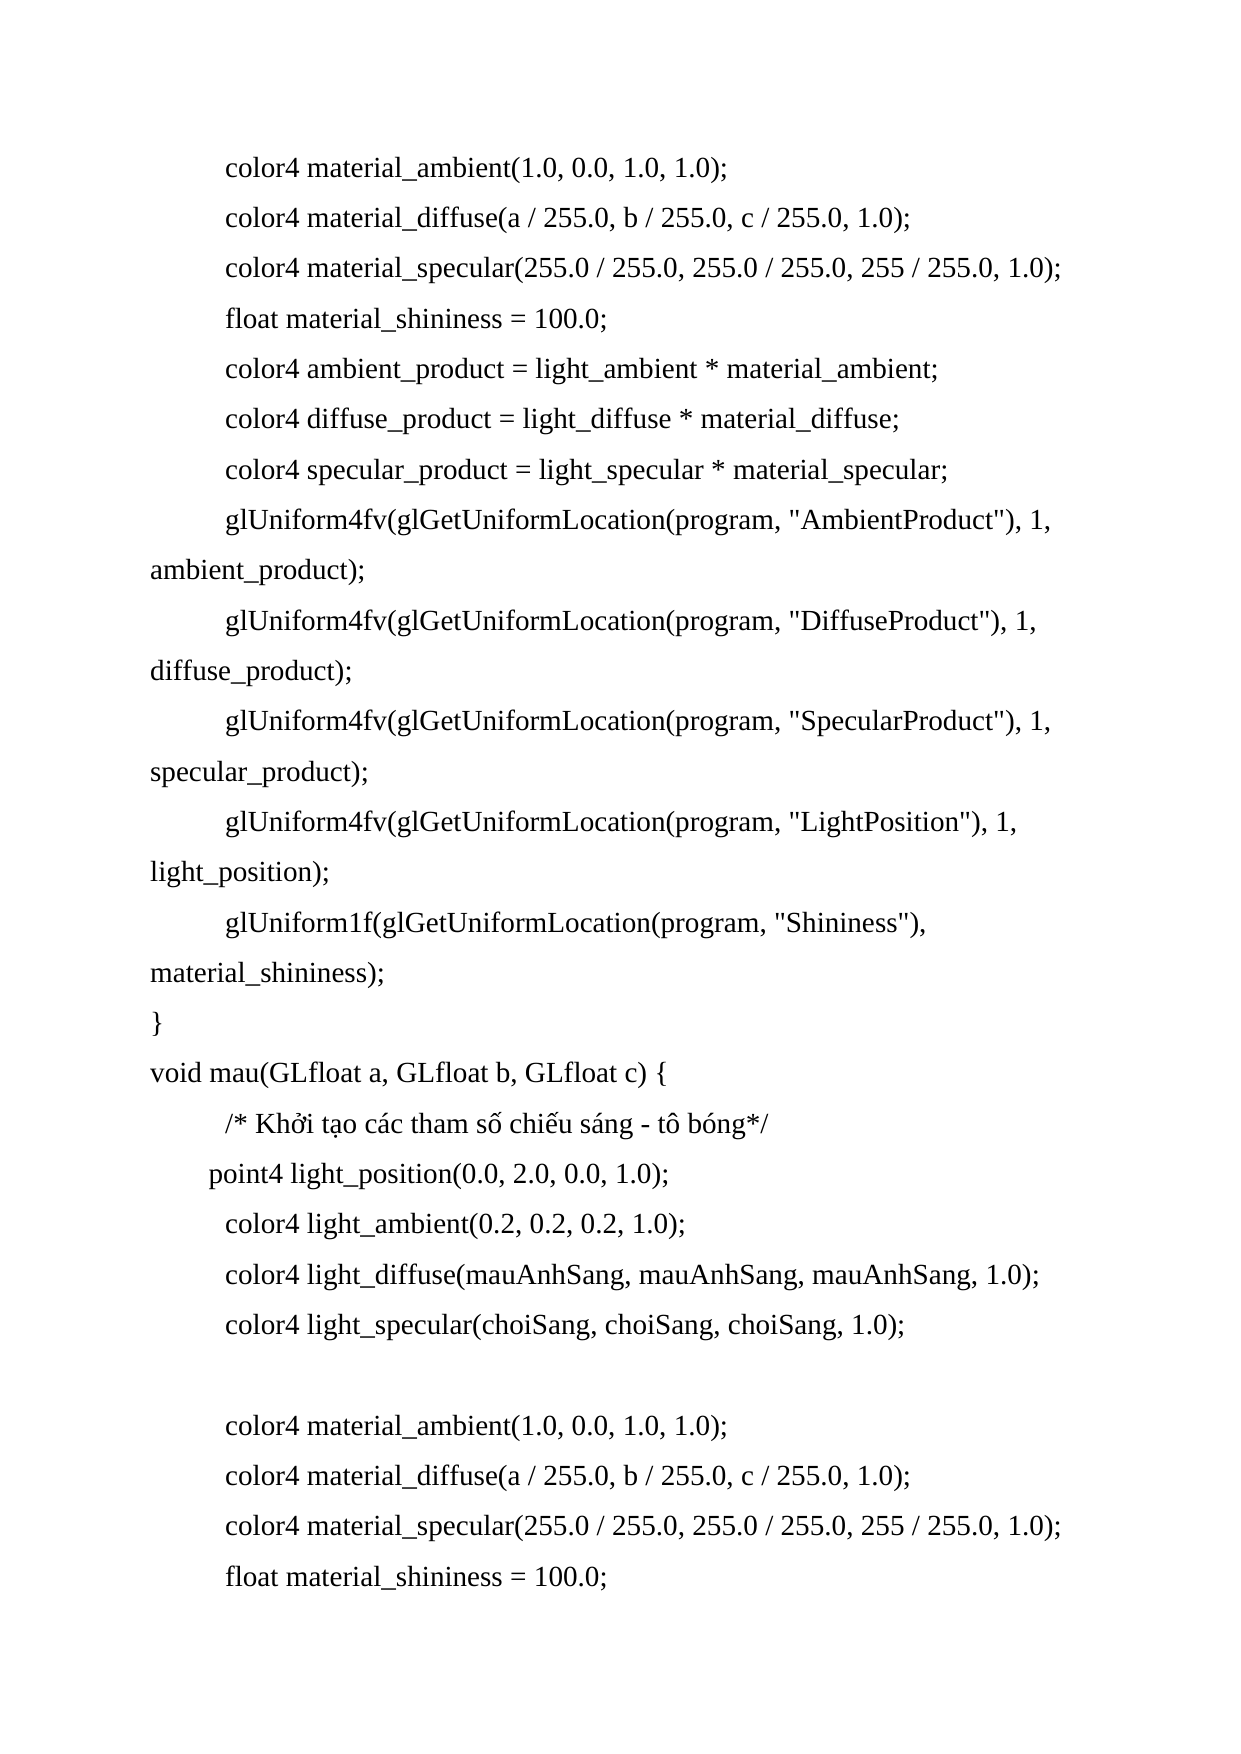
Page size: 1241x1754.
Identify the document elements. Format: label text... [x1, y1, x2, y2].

text color4 material_ambient(1.0, 0.0, 1.0, 1.0); [150, 150, 1090, 183]
text glUniform4fv(glGetUniformLocation(program, "AmbientProduct"), 1, ambient_product); [150, 502, 1090, 586]
text glUniform4fv(glGetUniformLocation(program, "SpecularProduct"), 1, specular_product); [150, 703, 1090, 787]
text void mau(GLfloat a, GLfloat b, GLfloat c) { [150, 1056, 1090, 1089]
text glUniform4fv(glGetUniformLocation(program, "LightPosition"), 1, light_position); [150, 804, 1090, 888]
text color4 specular_product = light_specular * material_specular; [150, 452, 1090, 485]
text float material_shininess = 100.0; [150, 301, 1090, 334]
text color4 light_ambient(0.2, 0.2, 0.2, 1.0); [150, 1207, 1090, 1240]
text float material_shininess = 100.0; [150, 1559, 1090, 1592]
text glUniform1f(glGetUniformLocation(program, "Shininess"), material_shininess); [150, 905, 1090, 988]
text color4 diffuse_product = light_diffuse * material_diffuse; [150, 402, 1090, 435]
text color4 light_specular(choiSang, choiSang, choiSang, 1.0); [150, 1307, 1090, 1341]
text color4 ambient_product = light_ambient * material_ambient; [150, 351, 1090, 385]
text /* Khởi tạo các tham số chiếu sáng - tô bóng*/ [150, 1106, 1090, 1139]
text color4 material_diffuse(a / 255.0, b / 255.0, c / 255.0, 1.0); [150, 1458, 1090, 1492]
text point4 light_position(0.0, 2.0, 0.0, 1.0); [150, 1156, 1090, 1190]
text color4 material_specular(255.0 / 255.0, 255.0 / 255.0, 255 / 255.0, 1.0); [150, 251, 1090, 284]
text } [150, 1005, 1090, 1039]
text color4 material_specular(255.0 / 255.0, 255.0 / 255.0, 255 / 255.0, 1.0); [150, 1508, 1090, 1542]
text color4 light_diffuse(mauAnhSang, mauAnhSang, mauAnhSang, 1.0); [150, 1257, 1090, 1290]
text color4 material_ambient(1.0, 0.0, 1.0, 1.0); [150, 1408, 1090, 1441]
text color4 material_diffuse(a / 255.0, b / 255.0, c / 255.0, 1.0); [150, 200, 1090, 234]
text glUniform4fv(glGetUniformLocation(program, "DiffuseProduct"), 1, diffuse_product); [150, 603, 1090, 687]
